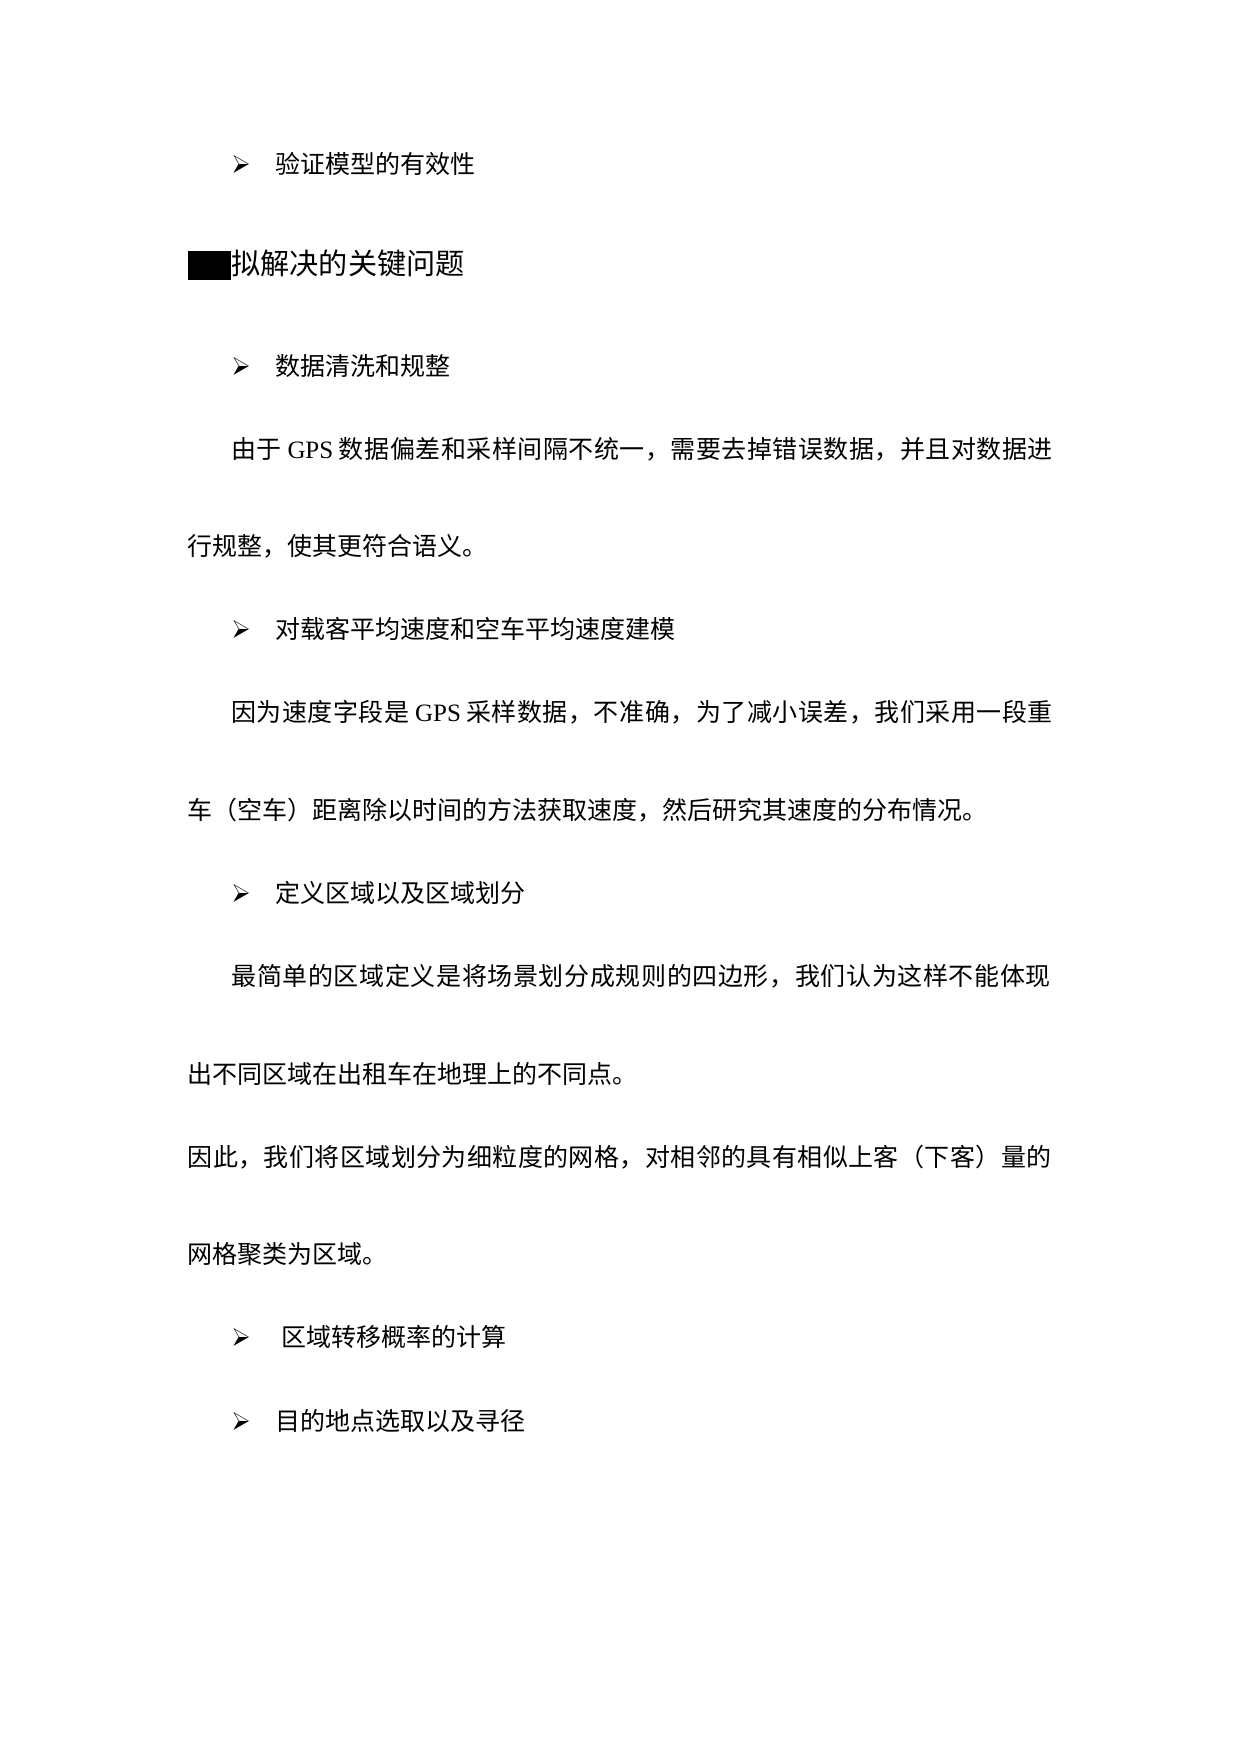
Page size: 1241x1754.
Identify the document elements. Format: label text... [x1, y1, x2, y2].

list 区域转移概率的计算 [231, 1303, 1053, 1368]
list 数据清洗和规整 [231, 332, 1053, 397]
list 对载客平均速度和空车平均速度建模 [231, 595, 1053, 660]
list 验证模型的有效性 [231, 130, 1053, 195]
list 目的地点选取以及寻径 [231, 1387, 1053, 1452]
text 因为速度字段是GPS采样数据，不准确，为了减小误差，我们采用一段重车（空车）距离除以时间的方法获取速度，然后研究其速度的分布情况。 [187, 678, 1053, 841]
list 定义区域以及区域划分 [231, 859, 1053, 924]
subtitle 拟解决的关键问题 [187, 229, 1053, 294]
text 因此，我们将区域划分为细粒度的网格，对相邻的具有相似上客（下客）量的网格聚类为区域。 [187, 1123, 1053, 1285]
text 最简单的区域定义是将场景划分成规则的四边形，我们认为这样不能体现出不同区域在出租车在地理上的不同点。 [187, 942, 1053, 1105]
text 由于GPS数据偏差和采样间隔不统一，需要去掉错误数据，并且对数据进行规整，使其更符合语义。 [187, 415, 1053, 577]
